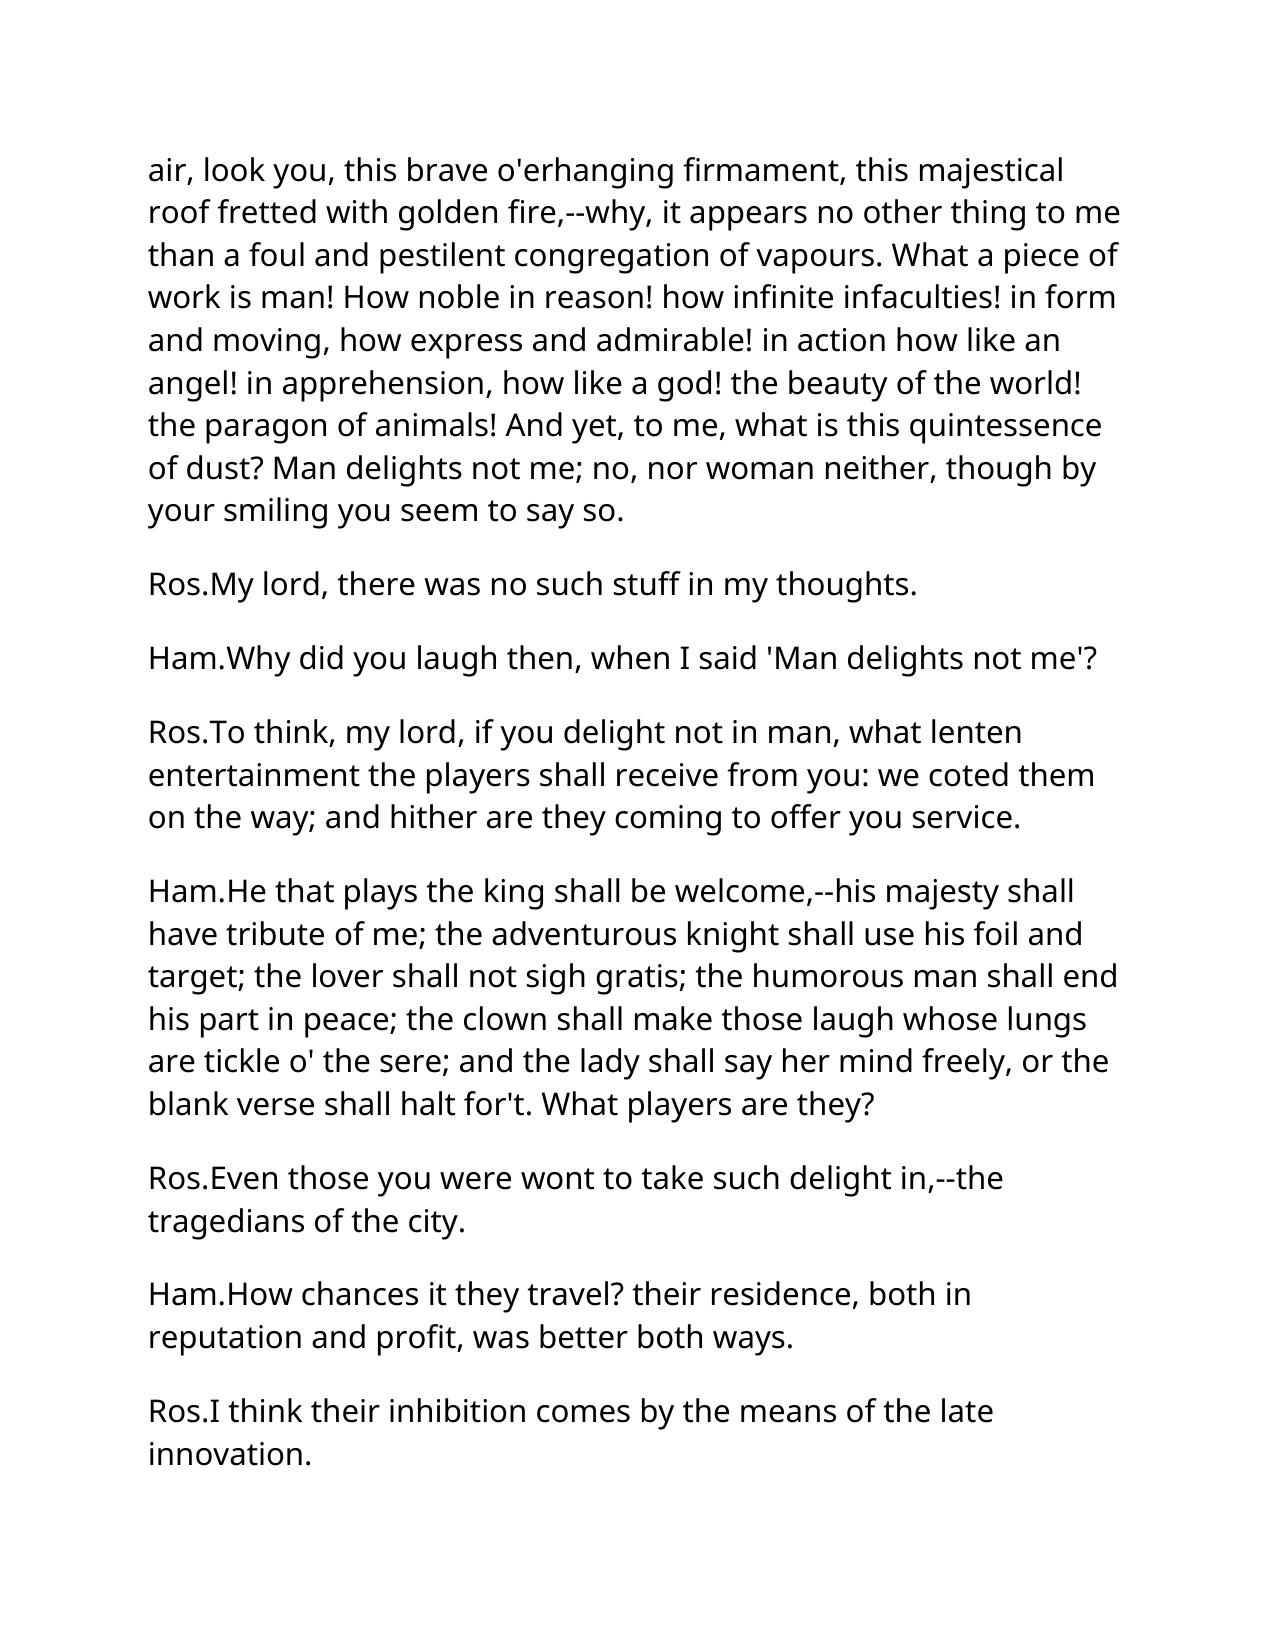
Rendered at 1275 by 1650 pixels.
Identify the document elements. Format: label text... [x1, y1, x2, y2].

text Ham. He that plays the king shall be welcome,--his majesty shall have tribute of me; the adventurous knight shall use his foil and target; the lover shall not sigh gratis; the humorous man shall end his part in peace; the clown shall make those laugh whose lungs are tickle o' the sere; and the lady shall say her mind freely, or the blank verse shall halt for't. What players are they? [148, 869, 1127, 1125]
text Ros. My lord, there was no such stuff in my thoughts. [148, 562, 1127, 605]
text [148, 148, 1127, 531]
text Ros. I think their inhibition comes by the means of the late innovation. [148, 1389, 1127, 1474]
text Ros. To think, my lord, if you delight not in man, what lenten entertainment the players shall receive from you: we coted them on the way; and hither are they coming to offer you service. [148, 710, 1127, 838]
text Ros. Even those you were wont to take such delight in,--the tragedians of the city. [148, 1156, 1127, 1241]
text Ham. How chances it they travel? their residence, both in reputation and profit, was better both ways. [148, 1272, 1127, 1358]
text Ham. Why did you laugh then, when I said 'Man delights not me'? [148, 636, 1127, 679]
